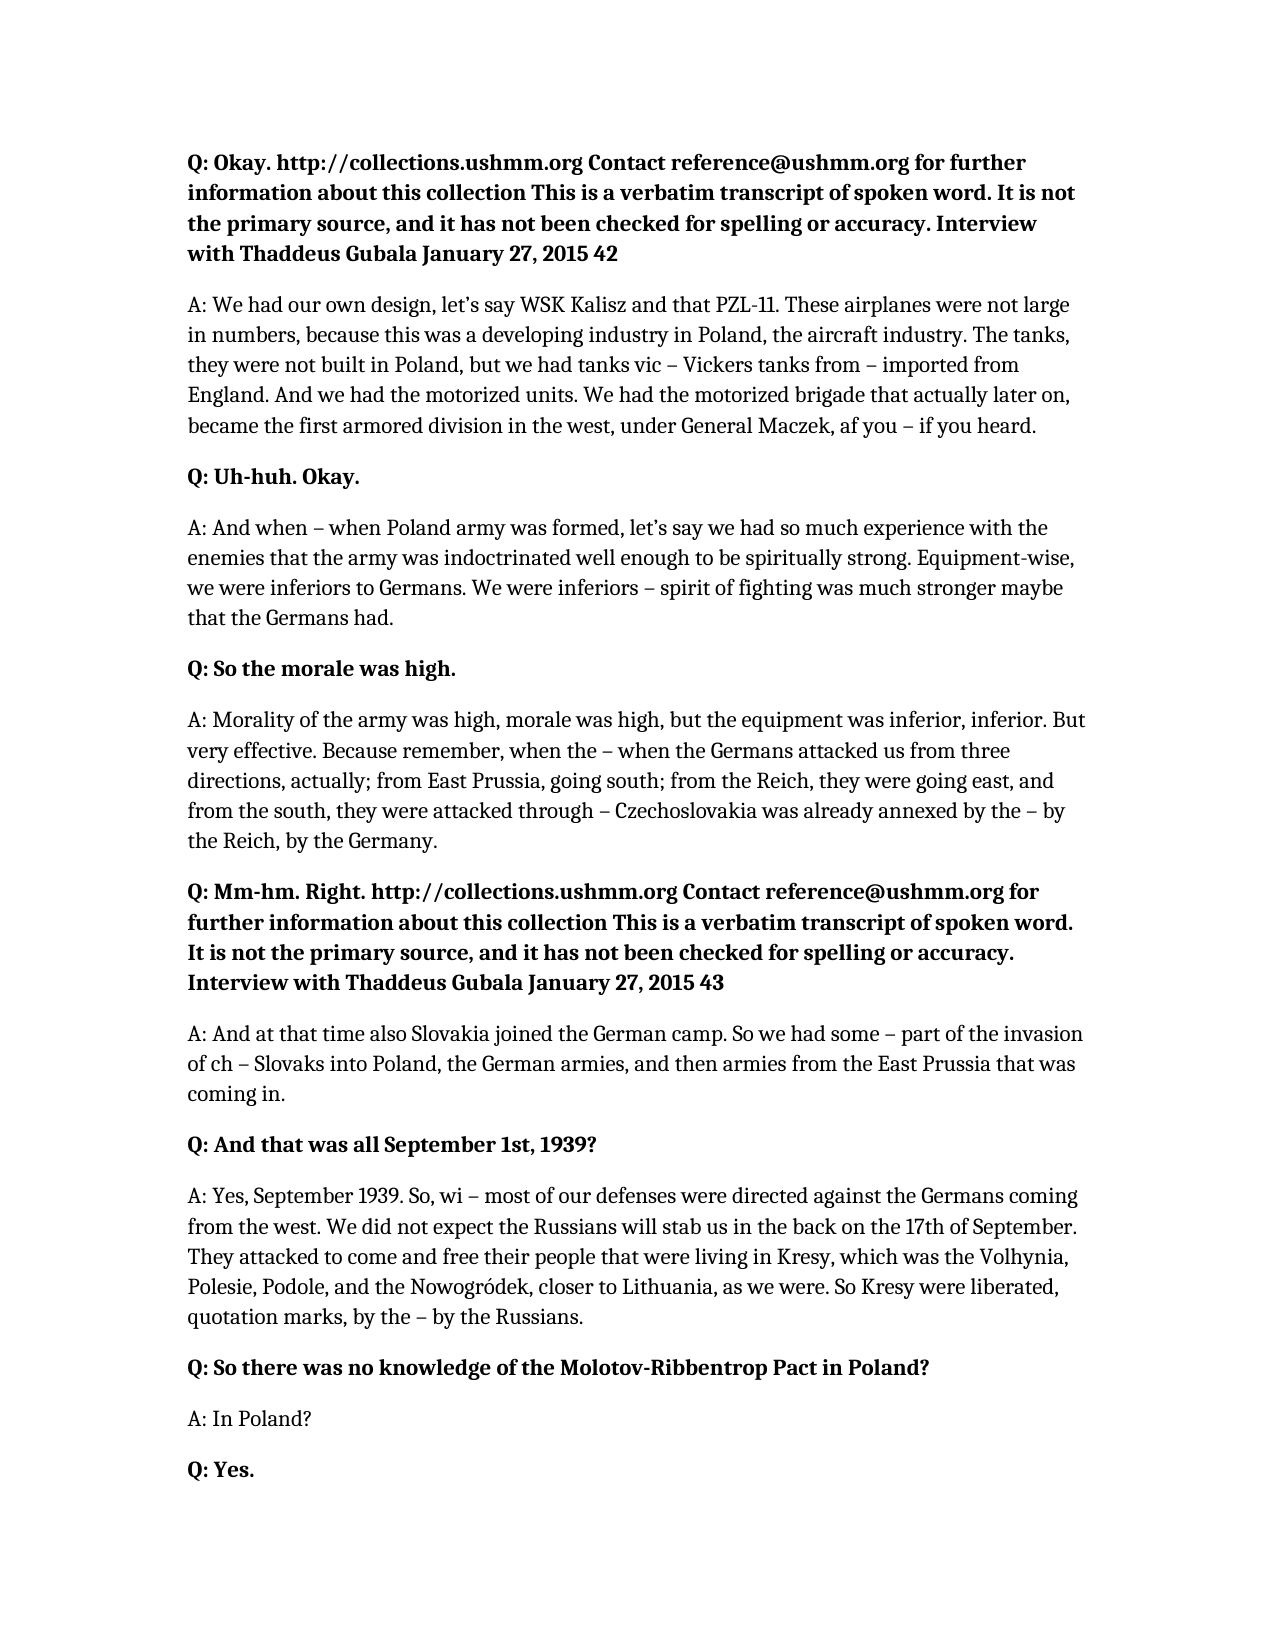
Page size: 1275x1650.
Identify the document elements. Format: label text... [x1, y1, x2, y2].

text A: And at that time also Slovakia joined the German camp. So we had some – part of the invasion of ch – Slovaks into Poland, the German armies, and then armies from the East Prussia that was coming in. [187, 1021, 1087, 1108]
text Q: And that was all September 1st, 1939? [187, 1132, 1087, 1159]
text A: We had our own design, let’s say WSK Kalisz and that PZL-11. These airplanes were not large in numbers, because this was a developing industry in Poland, the aircraft industry. The tanks, they were not built in Poland, but we had tanks vic – Vickers tanks from – imported from England. And we had the motorized units. We had the motorized brigade that actually later on, became the first armored division in the west, under General Maczek, af you – if you heard. [187, 292, 1087, 439]
text A: And when – when Poland army was formed, let’s say we had so much experience with the enemies that the army was indoctrinated well enough to be spiritually strong. Equipment-wise, we were inferiors to Germans. We were inferiors – spirit of fighting was much stronger maybe that the Germans had. [187, 514, 1087, 632]
text Q: Mm-hm. Right. http://collections.ushmm.org Contact reference@ushmm.org for further information about this collection This is a verbatim transcript of spoken word. It is not the primary source, and it has not been checked for spelling or accuracy. Interview with Thaddeus Gubala January 27, 2015 43 [187, 879, 1087, 996]
text A: In Poland? [187, 1406, 1087, 1433]
text Q: Uh-huh. Okay. [187, 463, 1087, 490]
text Q: So there was no knowledge of the Molotov-Ribbentrop Pact in Poland? [187, 1355, 1087, 1382]
text A: Yes, September 1939. So, wi – most of our defenses were directed against the Germans coming from the west. We did not expect the Russians will stab us in the back on the 17th of September. They attacked to come and free their people that were living in Kresy, which was the Volhynia, Polesie, Podole, and the Nowogródek, closer to Lithuania, as we were. So Kresy were liberated, quotation marks, by the – by the Russians. [187, 1183, 1087, 1331]
text Q: So the morale was high. [187, 656, 1087, 683]
text A: Morality of the army was high, morale was high, but the equipment was inferior, inferior. But very effective. Because remember, when the – when the Germans attacked us from three directions, actually; from East Prussia, going south; from the Reich, they were going east, and from the south, they were attacked through – Czechoslovakia was already annexed by the – by the Reich, by the Germany. [187, 707, 1087, 854]
text Q: Okay. http://collections.ushmm.org Contact reference@ushmm.org for further information about this collection This is a verbatim transcript of spoken word. It is not the primary source, and it has not been checked for spelling or accuracy. Interview with Thaddeus Gubala January 27, 2015 42 [187, 150, 1087, 267]
text Q: Yes. [187, 1457, 1087, 1484]
